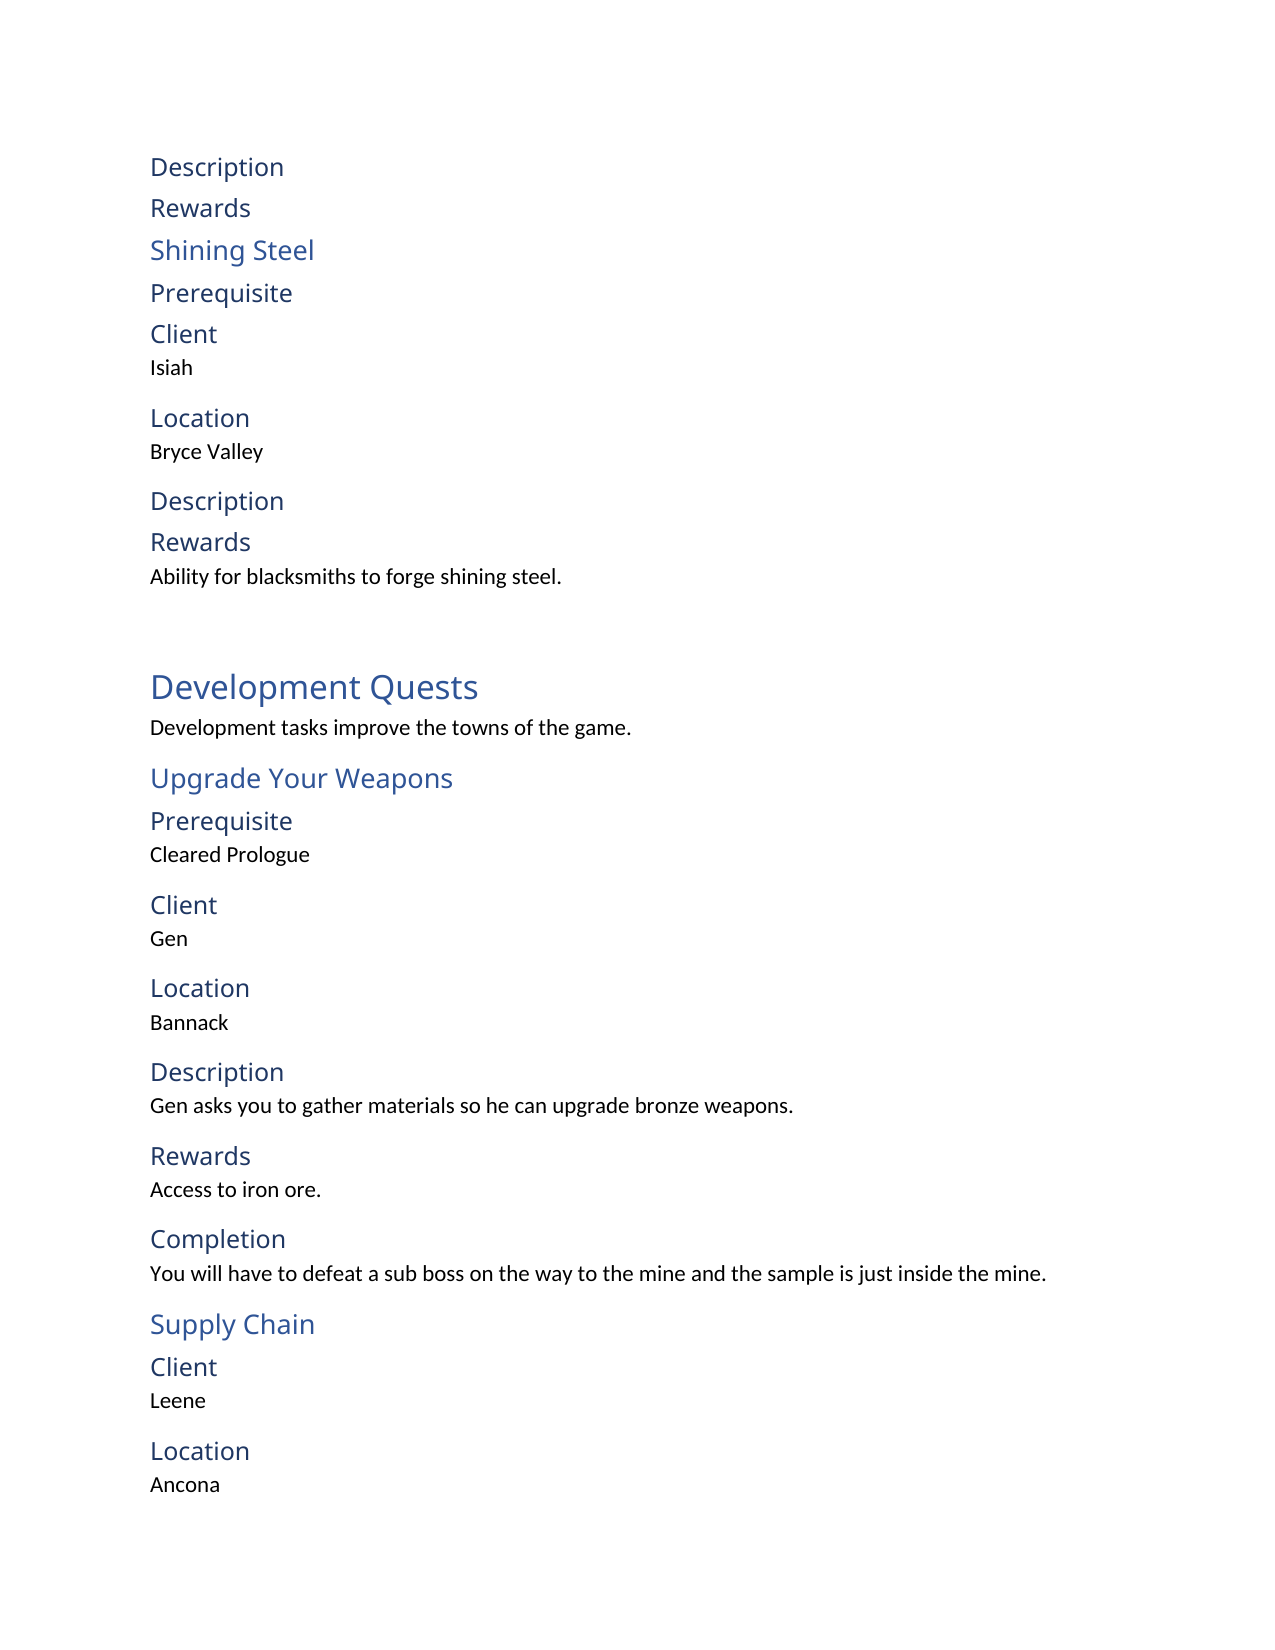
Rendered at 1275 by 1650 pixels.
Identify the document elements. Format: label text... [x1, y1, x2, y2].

text Isiah [150, 353, 1125, 382]
text Development tasks improve the towns of the game. [150, 713, 1125, 741]
subtitle Location [150, 400, 1125, 434]
text Bryce Valley [150, 437, 1125, 465]
subtitle Development Quests [150, 664, 1125, 709]
text Ancona [150, 1470, 1125, 1498]
subtitle Location [150, 1433, 1125, 1467]
subtitle Rewards [150, 1138, 1125, 1172]
subtitle Upgrade Your Weapons [150, 760, 1125, 797]
subtitle Prerequisite [150, 804, 1125, 838]
subtitle Client [150, 317, 1125, 351]
text Gen [150, 924, 1125, 952]
subtitle Description [150, 150, 1125, 184]
text Cleared Prologue [150, 840, 1125, 868]
subtitle Description [150, 484, 1125, 518]
text Access to iron ore. [150, 1175, 1125, 1203]
subtitle Supply Chain [150, 1306, 1125, 1342]
text Leene [150, 1386, 1125, 1414]
subtitle Shining Steel [150, 232, 1125, 269]
subtitle Location [150, 971, 1125, 1005]
text You will have to defeat a sub boss on the way to the mine and the sample is just inside the mine. [150, 1259, 1125, 1287]
text Ability for blacksmiths to forge shining steel. [150, 562, 1125, 590]
subtitle Client [150, 887, 1125, 921]
subtitle Rewards [150, 191, 1125, 225]
subtitle Description [150, 1054, 1125, 1089]
text Gen asks you to gather materials so he can upgrade bronze weapons. [150, 1091, 1125, 1119]
subtitle Client [150, 1349, 1125, 1383]
subtitle Prerequisite [150, 276, 1125, 310]
subtitle Completion [150, 1222, 1125, 1256]
subtitle Rewards [150, 525, 1125, 559]
text Bannack [150, 1008, 1125, 1036]
